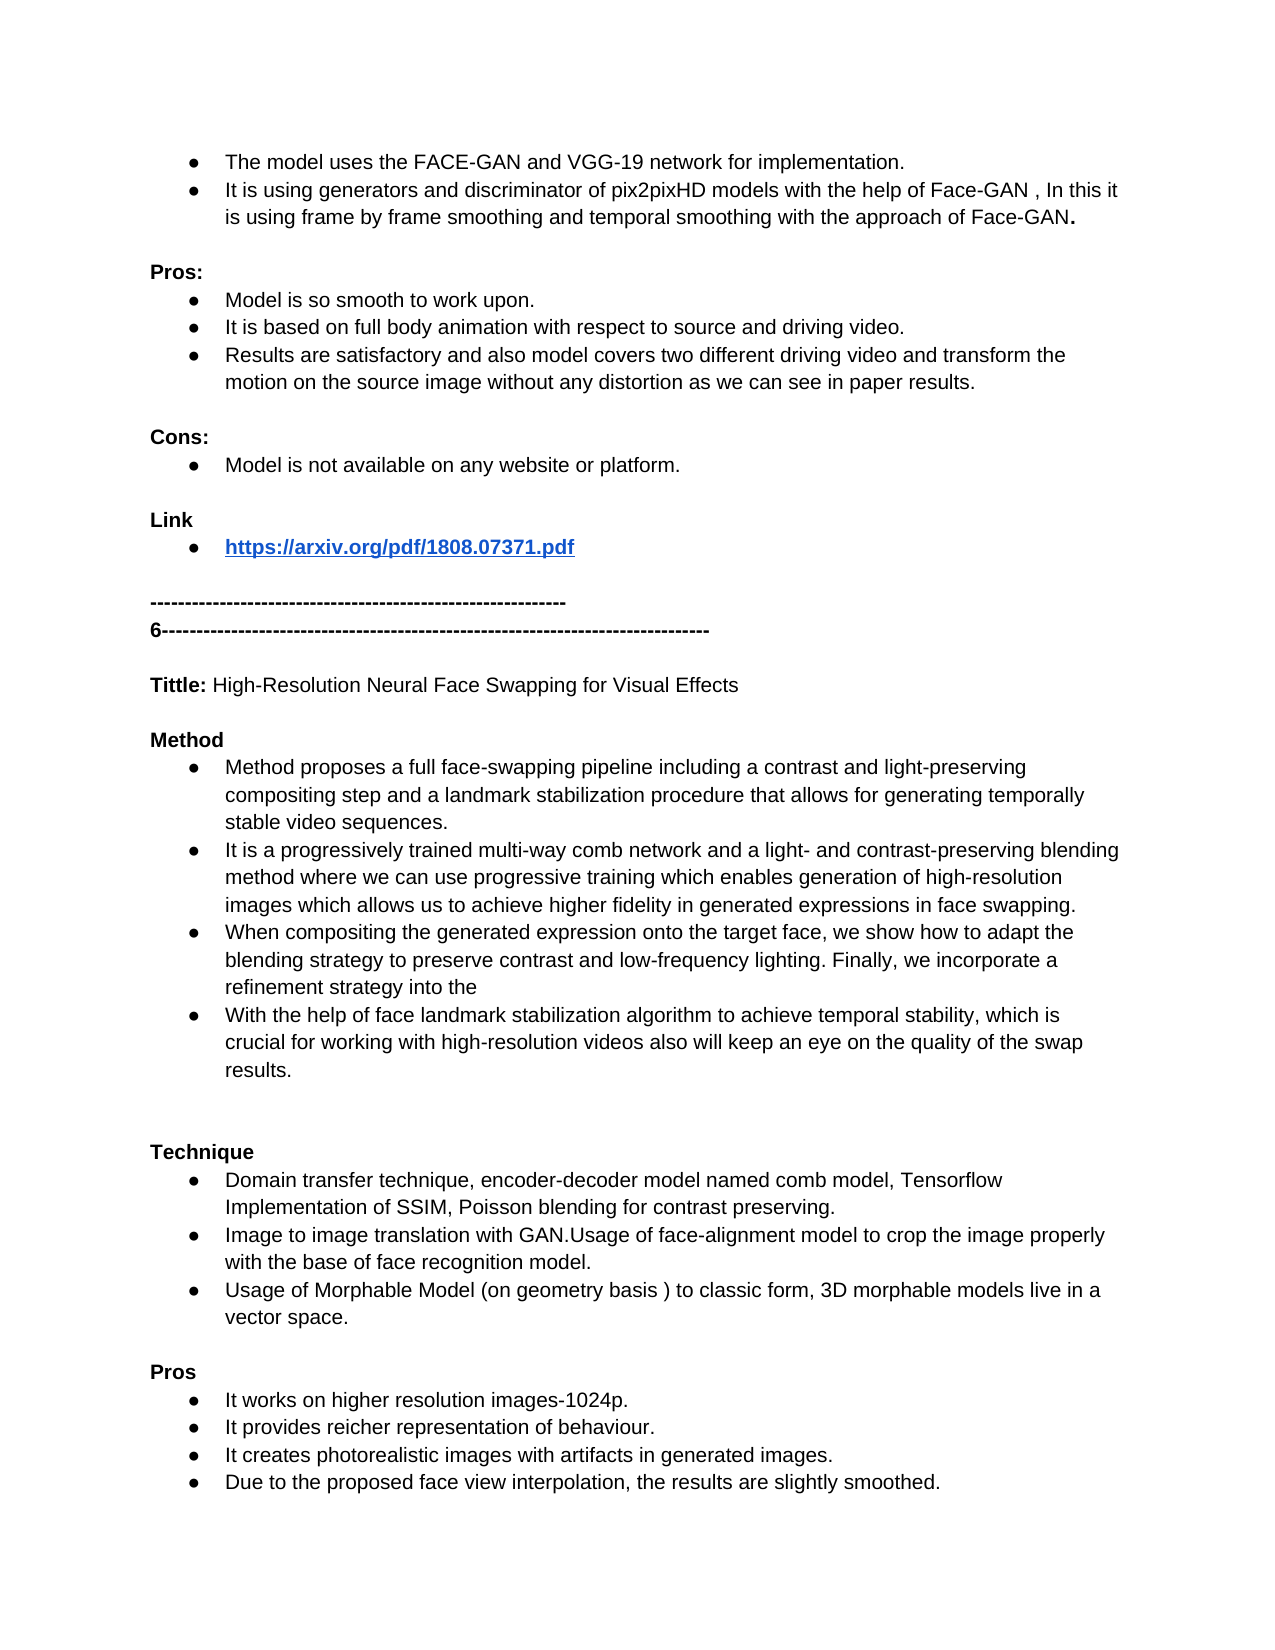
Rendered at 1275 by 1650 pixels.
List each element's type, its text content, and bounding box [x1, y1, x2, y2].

text Pros [150, 1360, 1125, 1384]
list When compositing the generated expression onto the target face, we show how to adapt the blending strategy to preserve contrast and low-frequency lighting. Finally, we incorporate a refinement strategy into the [187, 920, 1125, 999]
list Model is not available on any website or platform. [187, 452, 1125, 476]
text Pros: [150, 260, 1125, 284]
text Technique [150, 1140, 1125, 1164]
text Tittle: High-Resolution Neural Face Swapping for Visual Effects [150, 672, 1125, 696]
list Usage of Morphable Model (on geometry basis ) to classic form, 3D morphable models live in a vector space. [187, 1277, 1125, 1329]
list Method proposes a full face-swapping pipeline including a contrast and light-preserving compositing step and a landmark stabilization procedure that allows for generating temporally stable video sequences. [187, 755, 1125, 834]
list It provides reicher representation of behaviour. [187, 1415, 1125, 1439]
list It is based on full body animation with respect to source and driving video. [187, 315, 1125, 339]
list It creates photorealistic images with artifacts in generated images. [187, 1442, 1125, 1466]
list https://arxiv.org/pdf/1808.07371.pdf [187, 535, 1125, 559]
text Link [150, 507, 1125, 531]
list With the help of face landmark stabilization algorithm to achieve temporal stability, which is crucial for working with high-resolution videos also will keep an eye on the quality of the swap results. [187, 1002, 1125, 1081]
list Domain transfer technique, encoder-decoder model named comb model, Tensorflow Implementation of SSIM, Poisson blending for contrast preserving. [187, 1167, 1125, 1219]
text Method [150, 727, 1125, 751]
list The model uses the FACE-GAN and VGG-19 network for implementation. [187, 150, 1125, 174]
text Cons: [150, 425, 1125, 449]
list Image to image translation with GAN.Usage of face-alignment model to crop the image properly with the base of face recognition model. [187, 1222, 1125, 1274]
list It is using generators and discriminator of pix2pixHD models with the help of Face-GAN , In this it is using frame by frame smoothing and temporal smoothing with the approach of Face-GAN. [187, 177, 1125, 229]
list Due to the proposed face view interpolation, the results are slightly smoothed. [187, 1470, 1125, 1494]
list It is a progressively trained multi-way comb network and a light- and contrast-preserving blending method where we can use progressive training which enables generation of high-resolution images which allows us to achieve higher fidelity in generated expressions in face swapping. [187, 837, 1125, 916]
list Model is so smooth to work upon. [187, 287, 1125, 311]
text ------------------------------------------------------------6------------------------------------------------------------------------------- [150, 590, 1125, 641]
list It works on higher resolution images-1024p. [187, 1387, 1125, 1411]
list Results are satisfactory and also model covers two different driving video and transform the motion on the source image without any distortion as we can see in paper results. [187, 342, 1125, 394]
